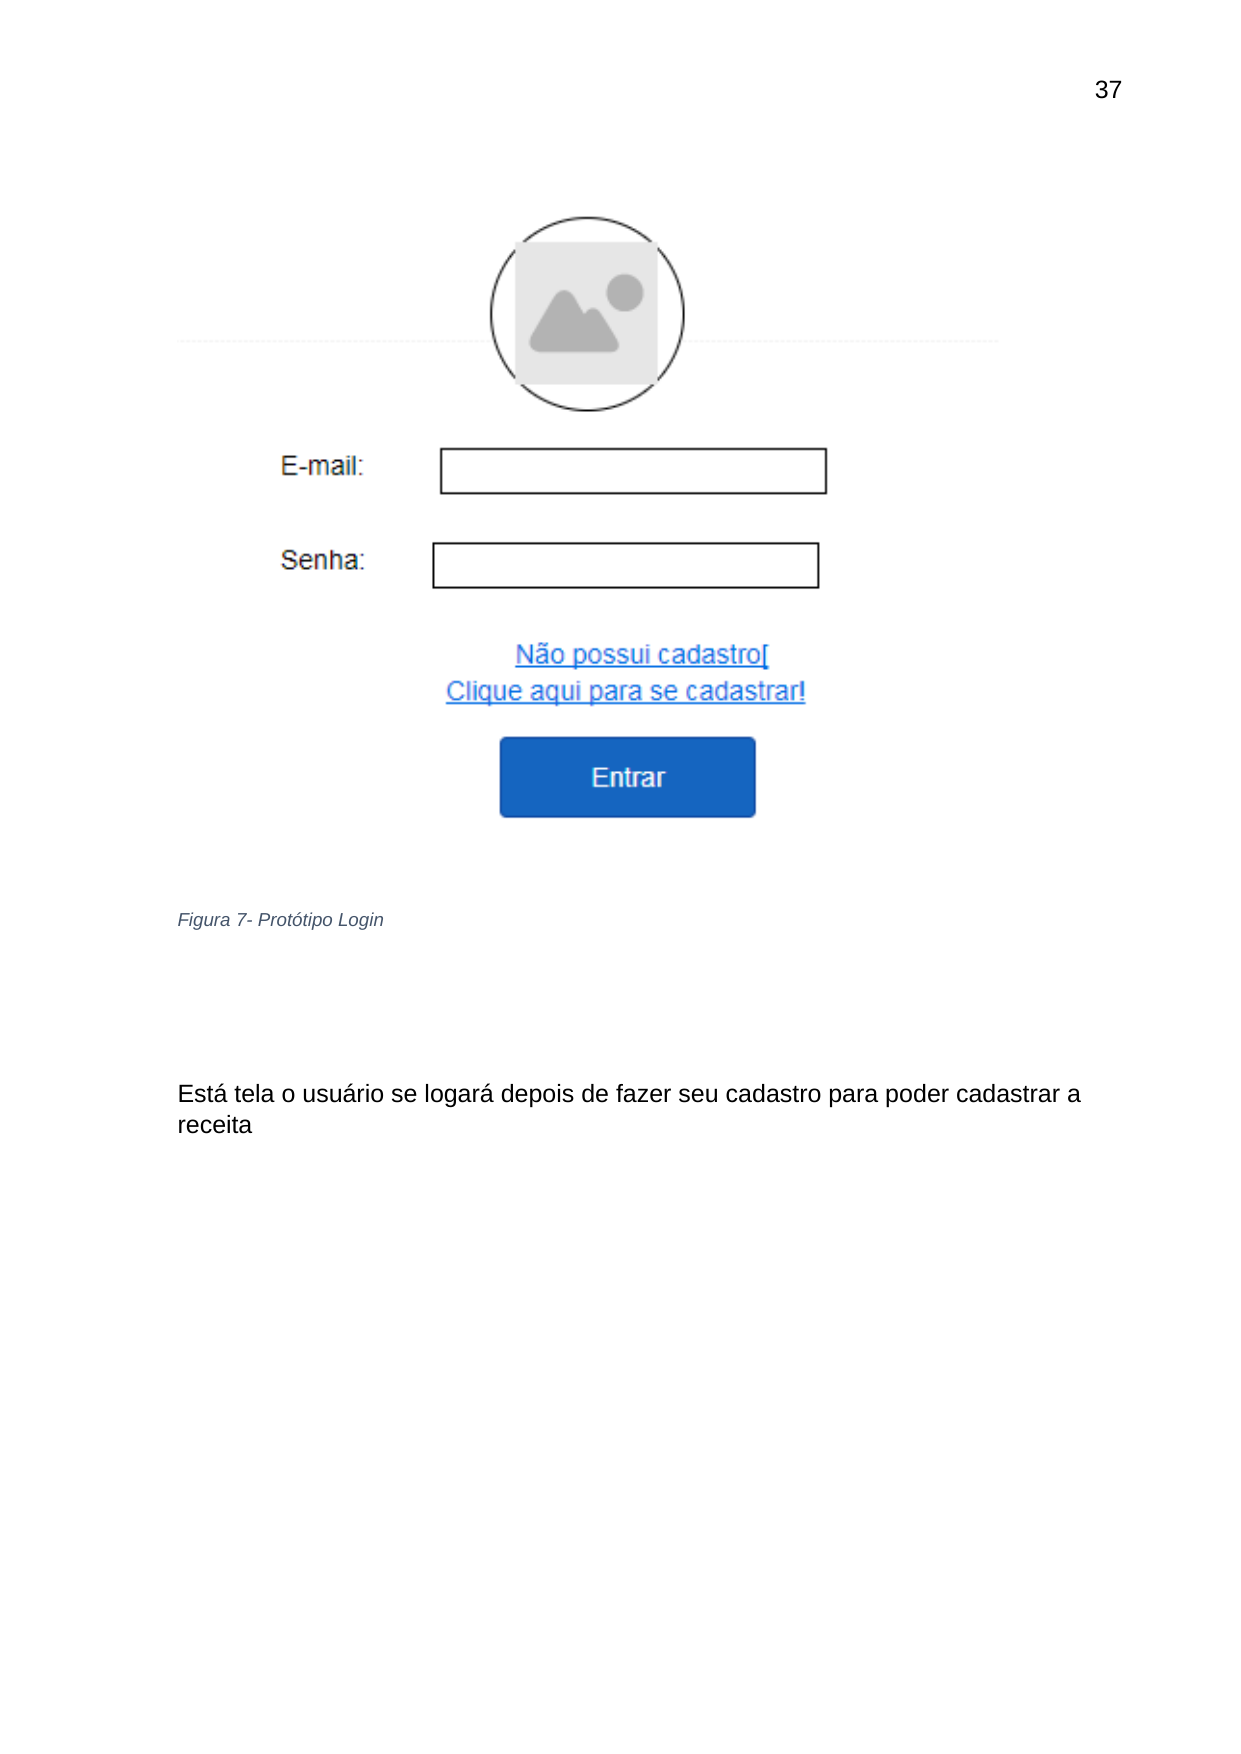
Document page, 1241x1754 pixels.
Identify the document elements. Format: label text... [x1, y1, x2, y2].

text Está tela o usuário se logará depois de fazer seu cadastro para poder cadastrar a receita [177, 1079, 1129, 1139]
picture [177, 177, 1093, 874]
